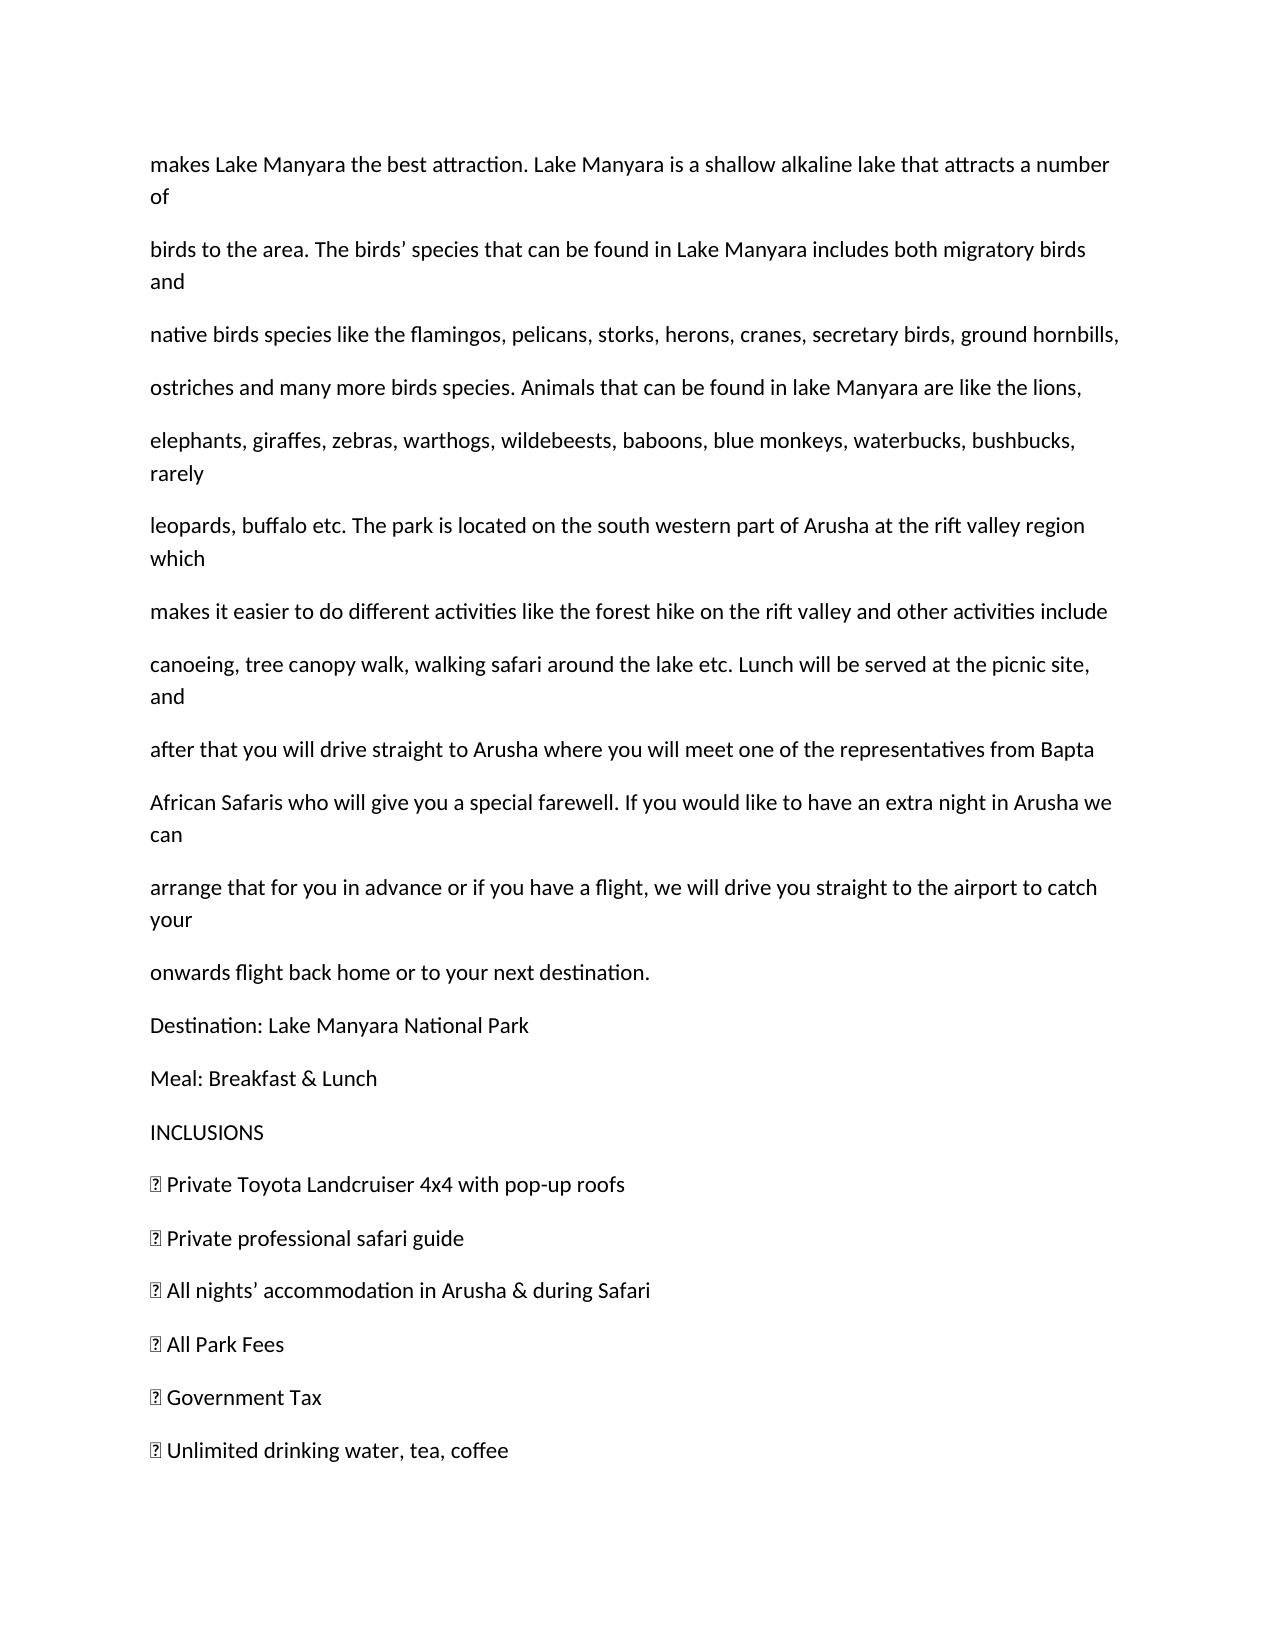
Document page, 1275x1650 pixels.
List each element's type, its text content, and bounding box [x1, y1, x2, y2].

text leopards, buffalo etc. The park is located on the south western part of Arusha at the rift valley region which [150, 512, 1125, 572]
text canoeing, tree canopy walk, walking safari around the lake etc. Lunch will be served at the picnic site, and [150, 650, 1125, 710]
text INCLUSIONS [150, 1118, 1125, 1146]
text African Safaris who will give you a special farewell. If you would like to have an extra night in Arusha we can [150, 788, 1125, 848]
text arrange that for you in advance or if you have a flight, we will drive you straight to the airport to catch your [150, 873, 1125, 933]
text Destination: Lake Manyara National Park [150, 1012, 1125, 1039]
text after that you will drive straight to Arusha where you will meet one of the representatives from Bapta [150, 735, 1125, 763]
text  Private professional safari guide [150, 1224, 1125, 1252]
text Meal: Breakfast & Lunch [150, 1064, 1125, 1093]
text elephants, giraffes, zebras, warthogs, wildebeests, baboons, blue monkeys, waterbucks, bushbucks, rarely [150, 426, 1125, 487]
text birds to the area. The birds’ species that can be found in Lake Manyara includes both migratory birds and [150, 235, 1125, 295]
text makes Lake Manyara the best attraction. Lake Manyara is a shallow alkaline lake that attracts a number of [150, 150, 1125, 210]
text onwards flight back home or to your next destination. [150, 958, 1125, 987]
text makes it easier to do different activities like the forest hike on the rift valley and other activities include [150, 597, 1125, 625]
text  All Park Fees [150, 1330, 1125, 1358]
text  Government Tax [150, 1383, 1125, 1411]
text ostriches and many more birds species. Animals that can be found in lake Manyara are like the lions, [150, 373, 1125, 401]
text native birds species like the flamingos, pelicans, storks, herons, cranes, secretary birds, ground hornbills, [150, 320, 1125, 348]
text  Private Toyota Landcruiser 4x4 with pop-up roofs [150, 1171, 1125, 1199]
text  Unlimited drinking water, tea, coffee [150, 1436, 1125, 1464]
text  All nights’ accommodation in Arusha & during Safari [150, 1277, 1125, 1305]
